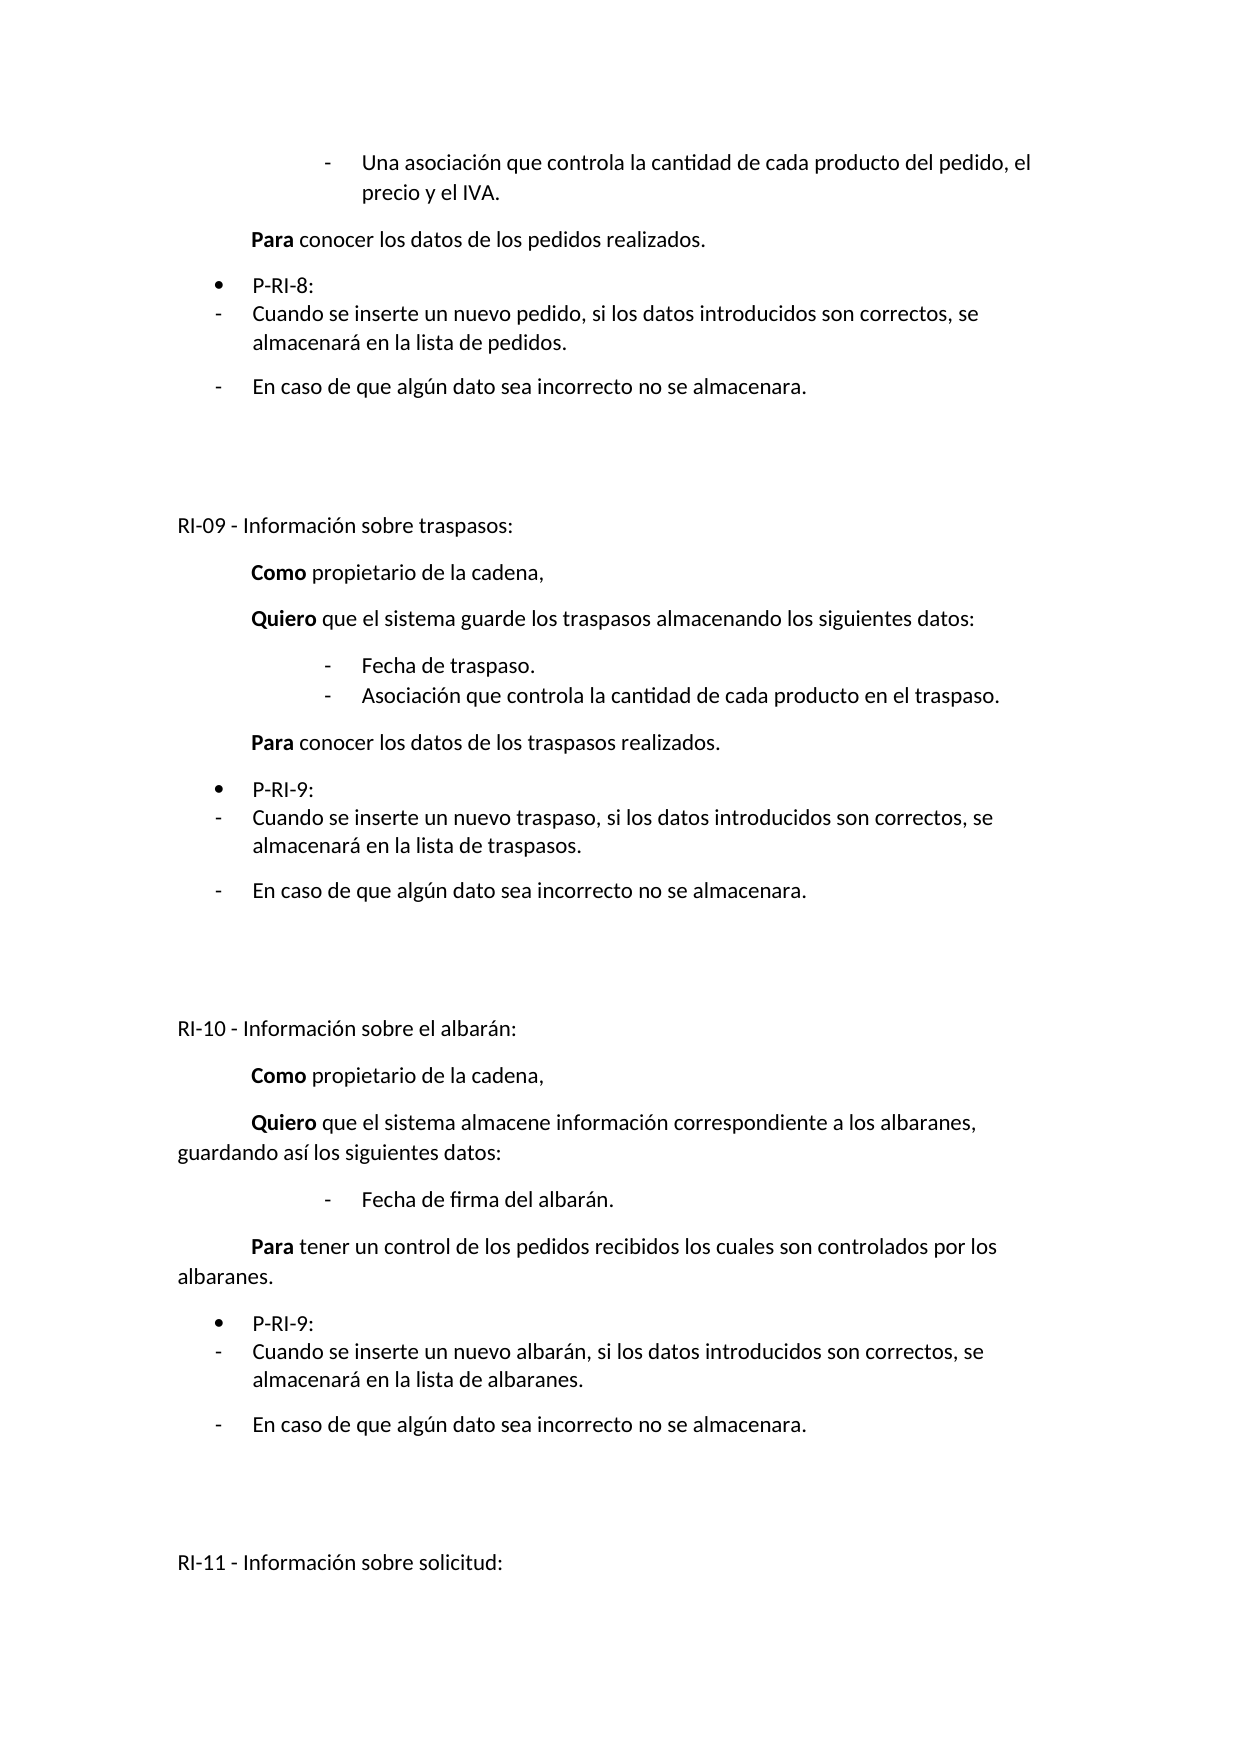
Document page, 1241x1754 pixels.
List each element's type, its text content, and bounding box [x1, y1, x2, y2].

list Asociación que controla la cantidad de cada producto en el traspaso. [324, 682, 1063, 709]
list P-RI-8: [215, 272, 1063, 299]
list Cuando se inserte un nuevo traspaso, si los datos introducidos son correctos, se almacenará en la lista de traspasos. [215, 803, 1063, 859]
list En caso de que algún dato sea incorrecto no se almacenara. [215, 876, 1063, 904]
text RI-10 - Información sobre el albarán: [177, 1014, 1063, 1042]
text RI-09 - Información sobre traspasos: [177, 511, 1063, 539]
text Como propietario de la cadena, [177, 558, 1063, 586]
list En caso de que algún dato sea incorrecto no se almacenara. [215, 1410, 1063, 1438]
list P-RI-9: [215, 1309, 1063, 1337]
text Quiero que el sistema guarde los traspasos almacenando los siguientes datos: [177, 604, 1063, 632]
list P-RI-9: [215, 775, 1063, 803]
list En caso de que algún dato sea incorrecto no se almacenara. [215, 372, 1063, 400]
list Cuando se inserte un nuevo pedido, si los datos introducidos son correctos, se almacenará en la lista de pedidos. [215, 299, 1063, 356]
list Fecha de traspaso. [324, 651, 1063, 679]
text Para conocer los datos de los traspasos realizados. [251, 728, 1063, 756]
text Para tener un control de los pedidos recibidos los cuales son controlados por los albaranes. [177, 1232, 1063, 1290]
list Fecha de firma del albarán. [324, 1185, 1063, 1213]
text Para conocer los datos de los pedidos realizados. [251, 225, 1063, 253]
text RI-11 - Información sobre solicitud: [177, 1548, 1063, 1576]
text Como propietario de la cadena, [177, 1061, 1063, 1089]
text Quiero que el sistema almacene información correspondiente a los albaranes, guardando así los siguientes datos: [177, 1108, 1063, 1166]
list Una asociación que controla la cantidad de cada producto del pedido, el precio y el IVA. [324, 148, 1063, 206]
list Cuando se inserte un nuevo albarán, si los datos introducidos son correctos, se almacenará en la lista de albaranes. [215, 1337, 1063, 1393]
